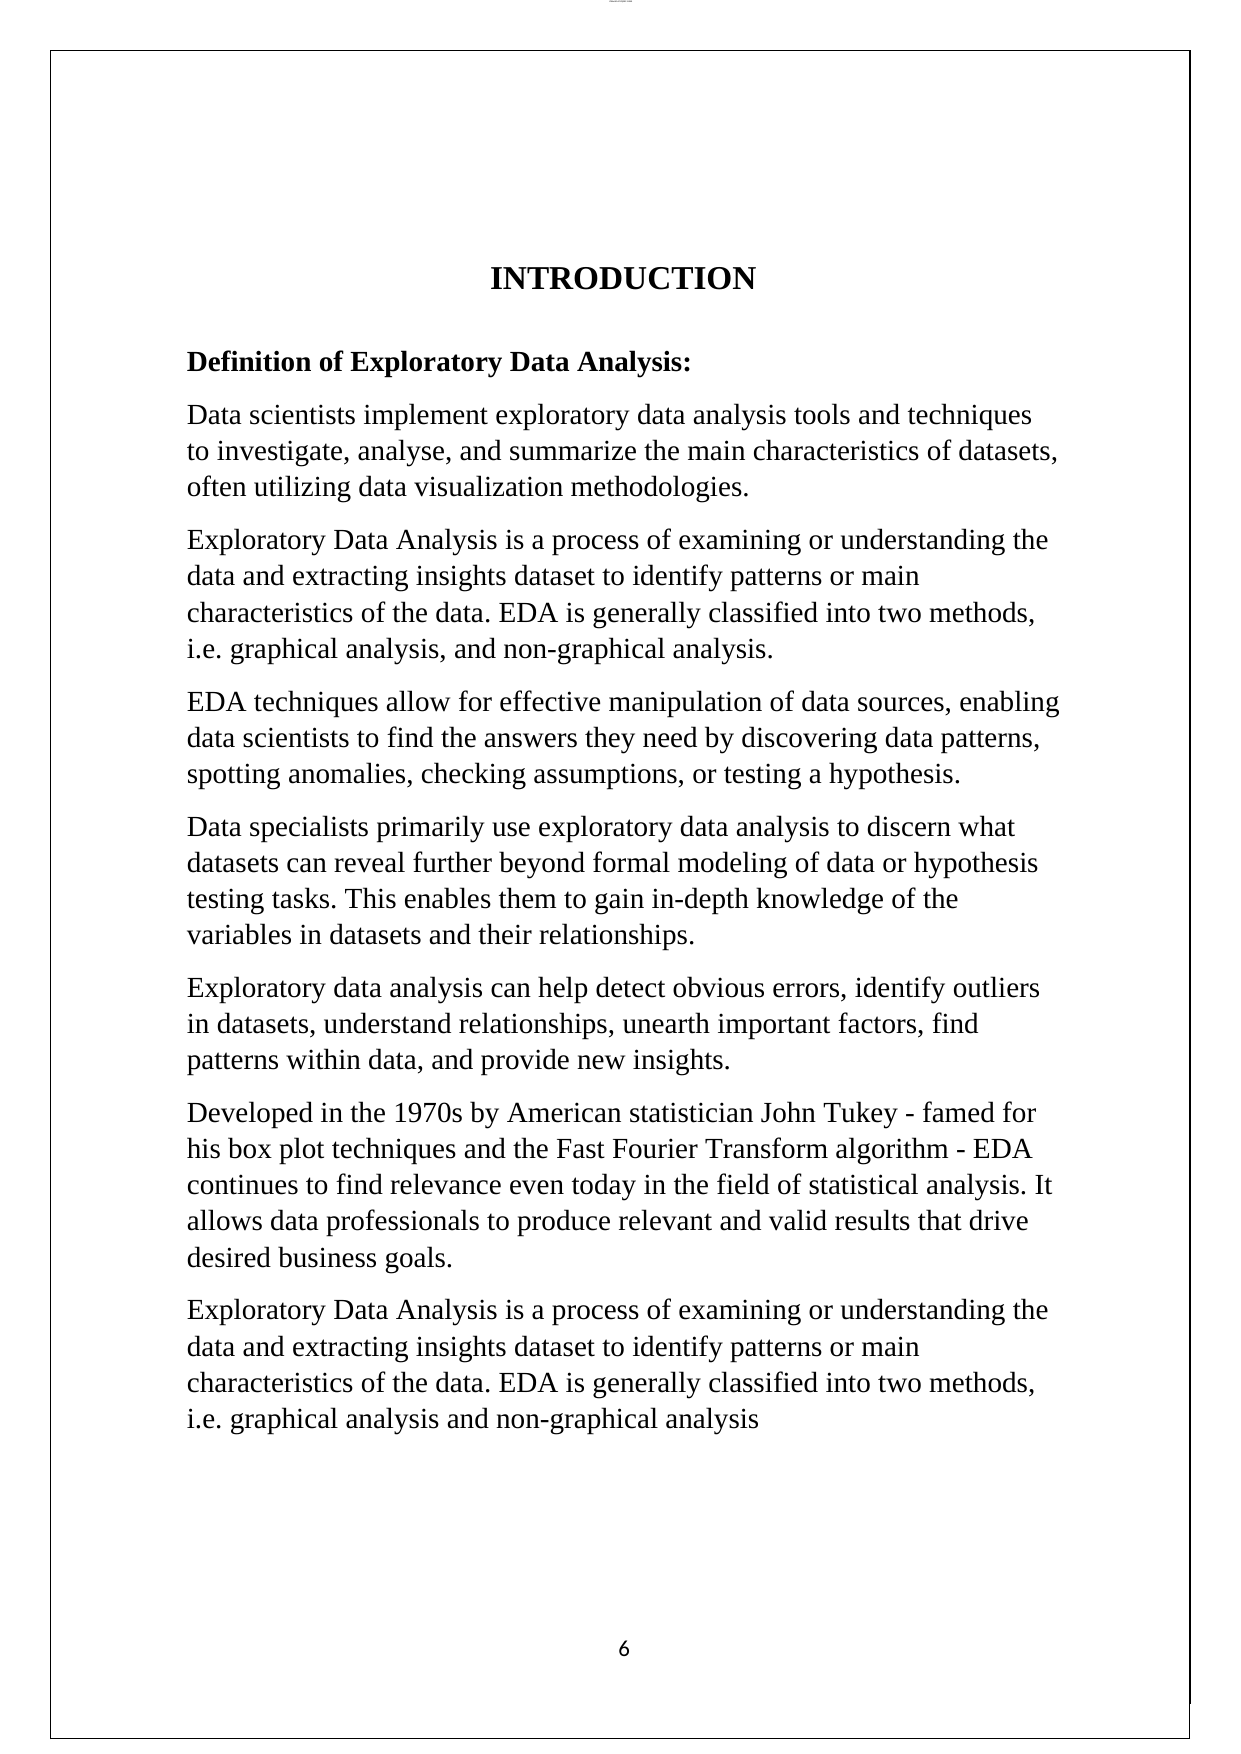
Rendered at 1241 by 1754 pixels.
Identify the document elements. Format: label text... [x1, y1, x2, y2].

subtitle INTRODUCTION [185, 258, 1061, 296]
text Developed in the 1970s by American statistician John Tukey - famed for his box plot techniques and the Fast Fourier Transform algorithm - EDA continues to find relevance even today in the field of statistical analysis. It allows data professionals to produce relevant and valid results that drive desired business goals. [187, 1095, 1061, 1273]
text Data specialists primarily use exploratory data analysis to discern what datasets can reveal further beyond formal modeling of data or hypothesis testing tasks. This enables them to gain in-depth knowledge of the variables in datasets and their relationships. [187, 809, 1061, 951]
text EDA techniques allow for effective manipulation of data sources, enabling data scientists to find the answers they need by discovering data patterns, spotting anomalies, checking assumptions, or testing a hypothesis. [187, 684, 1061, 789]
text Definition of Exploratory Data Analysis: [187, 344, 1061, 378]
text Exploratory Data Analysis is a process of examining or understanding the data and extracting insights dataset to identify patterns or main characteristics of the data. EDA is generally classified into two methods, i.e. graphical analysis, and non-graphical analysis. [187, 522, 1061, 664]
text Exploratory data analysis can help detect obvious errors, identify outliers in datasets, understand relationships, unearth important factors, find patterns within data, and provide new insights. [187, 970, 1061, 1076]
text Exploratory Data Analysis is a process of examining or understanding the data and extracting insights dataset to identify patterns or main characteristics of the data. EDA is generally classified into two methods, i.e. graphical analysis and non-graphical analysis [187, 1292, 1061, 1434]
text Data scientists implement exploratory data analysis tools and techniques to investigate, analyse, and summarize the main characteristics of datasets, often utilizing data visualization methodologies. [187, 397, 1061, 503]
